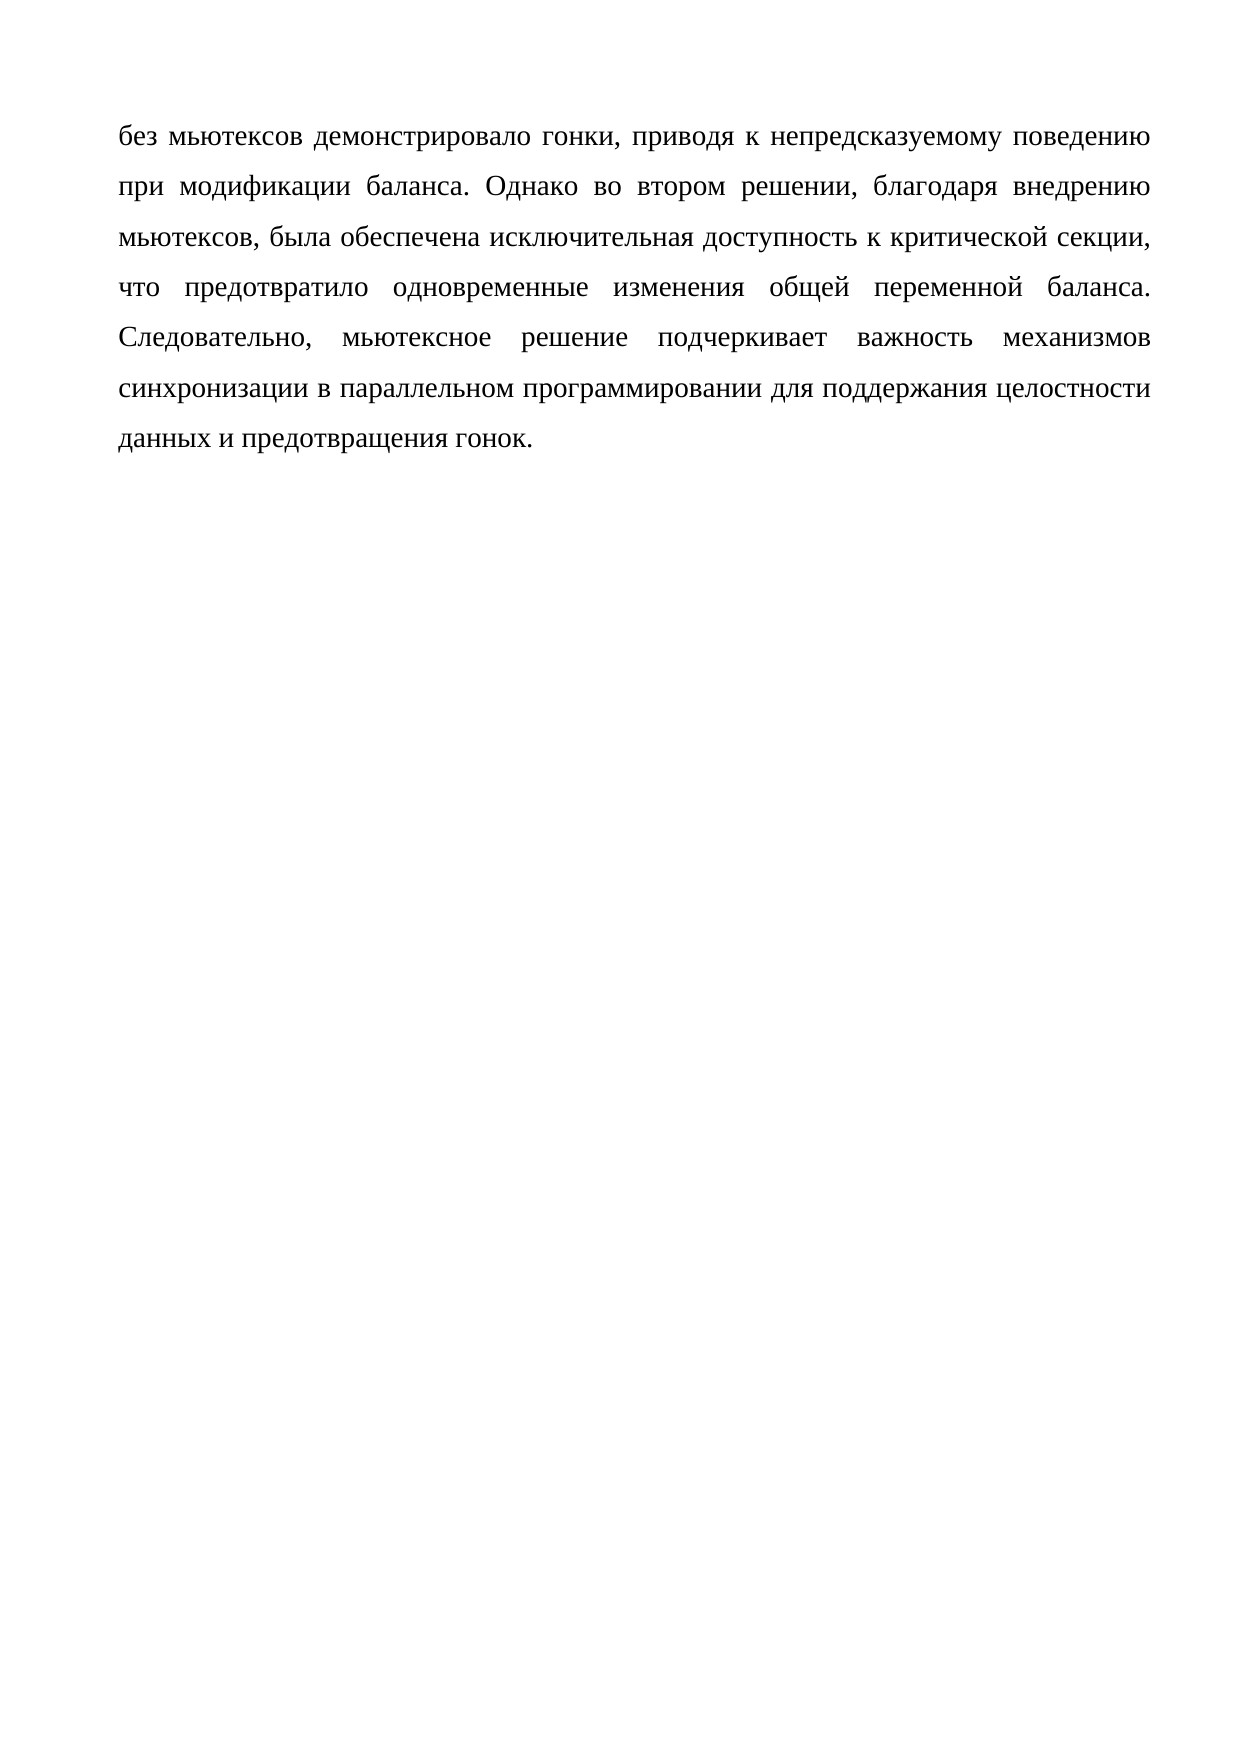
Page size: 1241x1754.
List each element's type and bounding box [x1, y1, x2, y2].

text [118, 118, 1152, 453]
